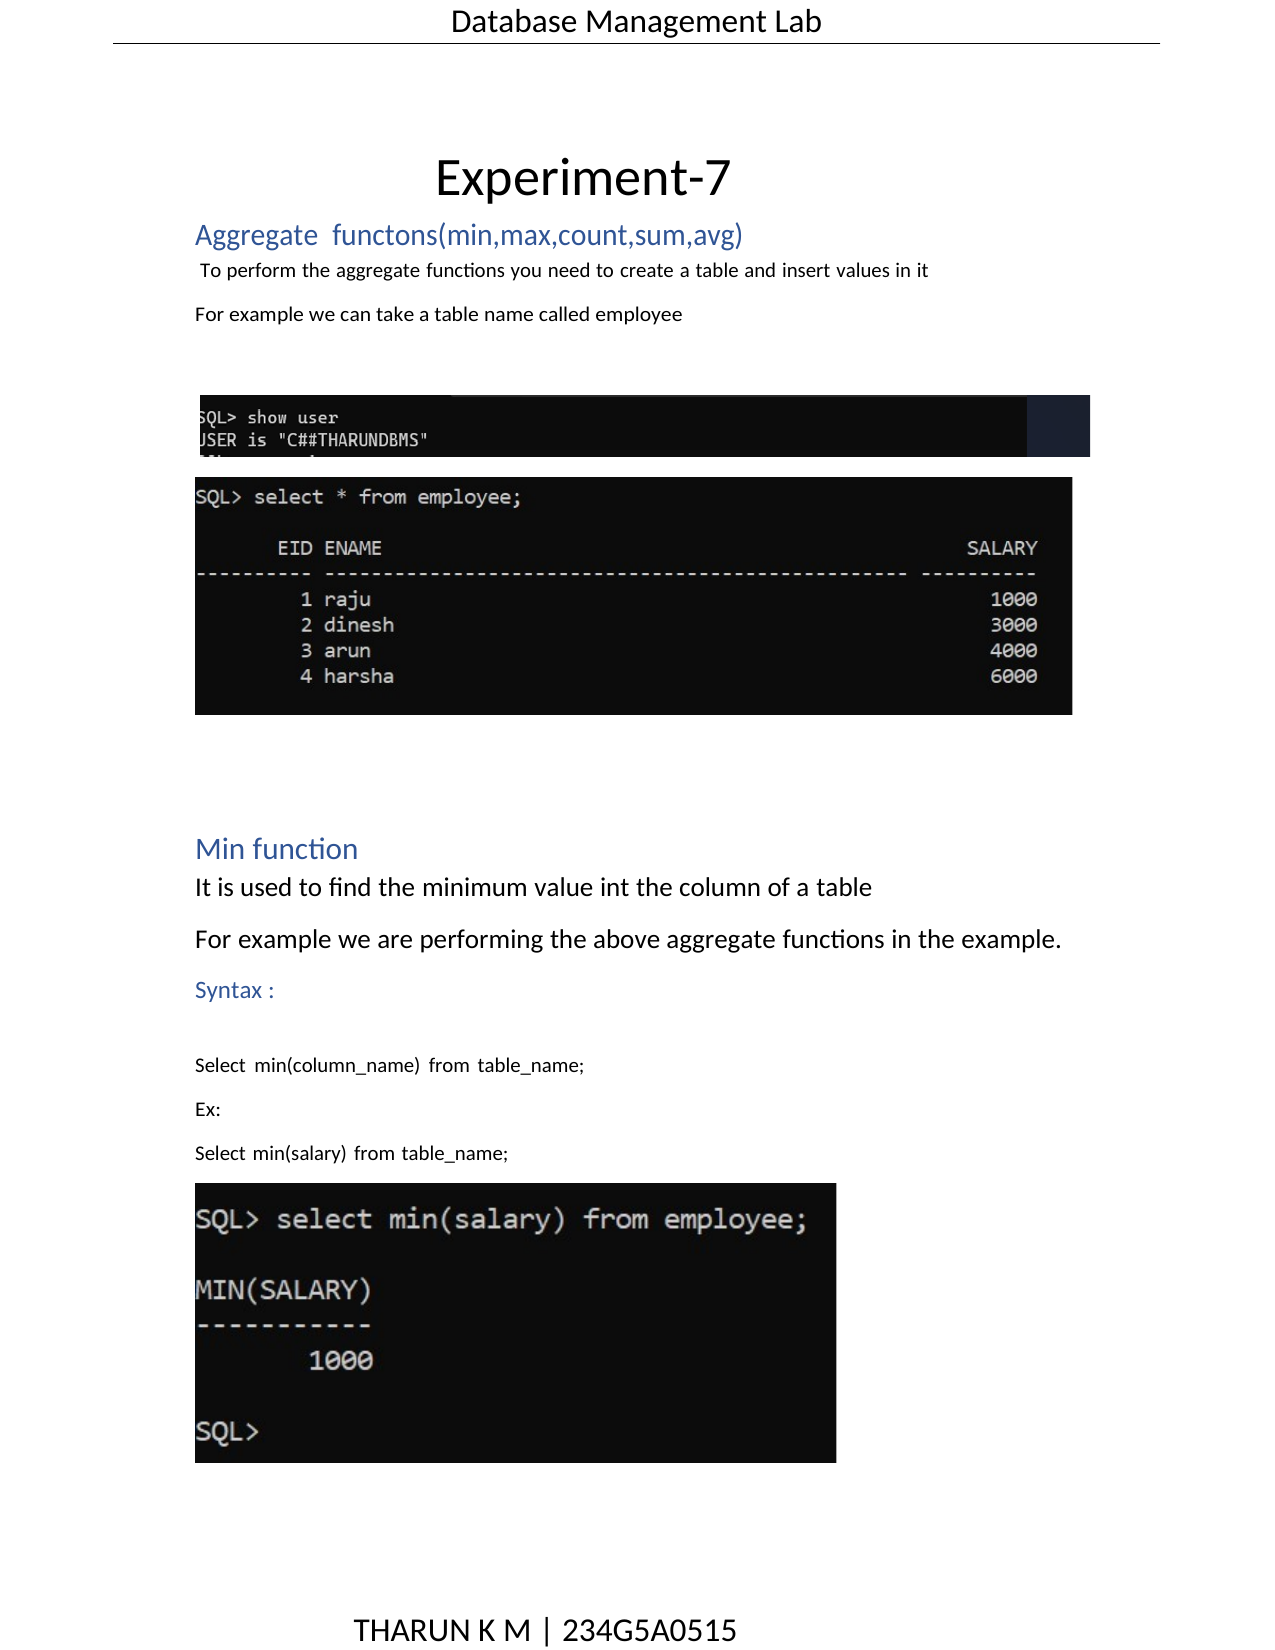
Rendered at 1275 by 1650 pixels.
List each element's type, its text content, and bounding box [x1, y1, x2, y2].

text Min function [195, 829, 1160, 867]
text Aggregate functons(min,max,count,sum,avg) [195, 215, 1160, 253]
text Syntax : [195, 974, 1160, 1005]
text Experiment-7 [435, 144, 1160, 208]
text To perform the aggregate functions you need to create a table and insert values in it For example we can take a table name called employee [195, 257, 956, 326]
text Select min(column_name) from table_name; Ex: [195, 1052, 608, 1121]
picture [195, 1183, 837, 1463]
text Select min(salary) from table_name; [195, 1140, 1160, 1166]
picture [195, 477, 1073, 715]
text For example we are performing the above aggregate functions in the example. [195, 922, 1160, 955]
text It is used to find the minimum value int the column of a table [195, 871, 1160, 904]
picture [200, 395, 1091, 457]
